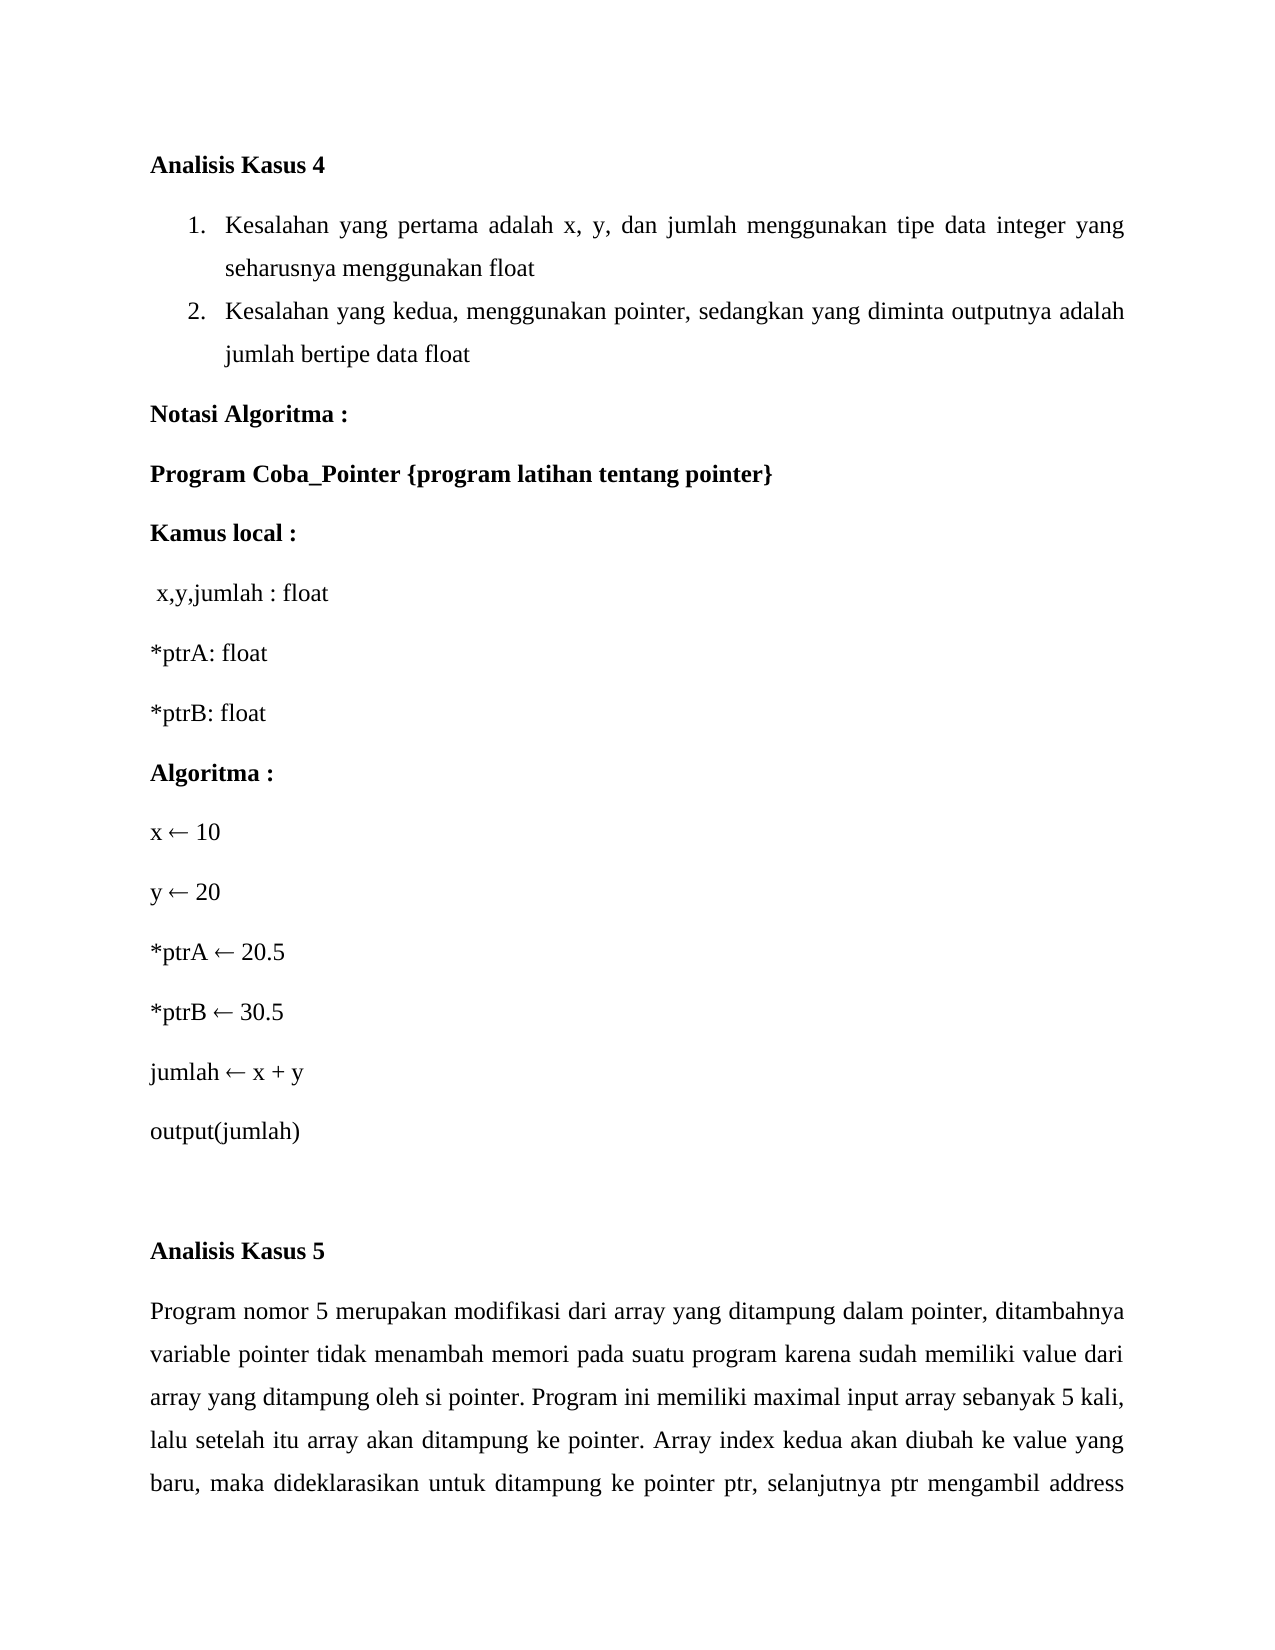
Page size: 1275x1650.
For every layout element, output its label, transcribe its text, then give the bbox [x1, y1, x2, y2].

text Analisis Kasus 4 [150, 150, 1125, 179]
text Program Coba_Pointer {program latihan tentang pointer} [150, 459, 1125, 487]
text Algoritma : [150, 758, 1125, 786]
text jumlah x + y [150, 1057, 1125, 1085]
text Analisis Kasus 5 [150, 1236, 1125, 1265]
text y 20 [150, 877, 1125, 906]
text *ptrA 20.5 [150, 937, 1125, 966]
text Kamus local : [150, 518, 1125, 547]
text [150, 1296, 1125, 1497]
list Kesalahan yang kedua, menggunakan pointer, sedangkan yang diminta outputnya adalah jumlah bertipe data float [187, 296, 1125, 368]
text *ptrA: float [150, 638, 1125, 667]
list Kesalahan yang pertama adalah x, y, dan jumlah menggunakan tipe data integer yang seharusnya menggunakan float [187, 210, 1125, 282]
text x,y,jumlah : float [150, 578, 1125, 607]
text *ptrB: float [150, 698, 1125, 727]
text output(jumlah) [150, 1116, 1125, 1145]
text *ptrB 30.5 [150, 997, 1125, 1026]
text x 10 [150, 817, 1125, 846]
text Notasi Algoritma : [150, 399, 1125, 428]
